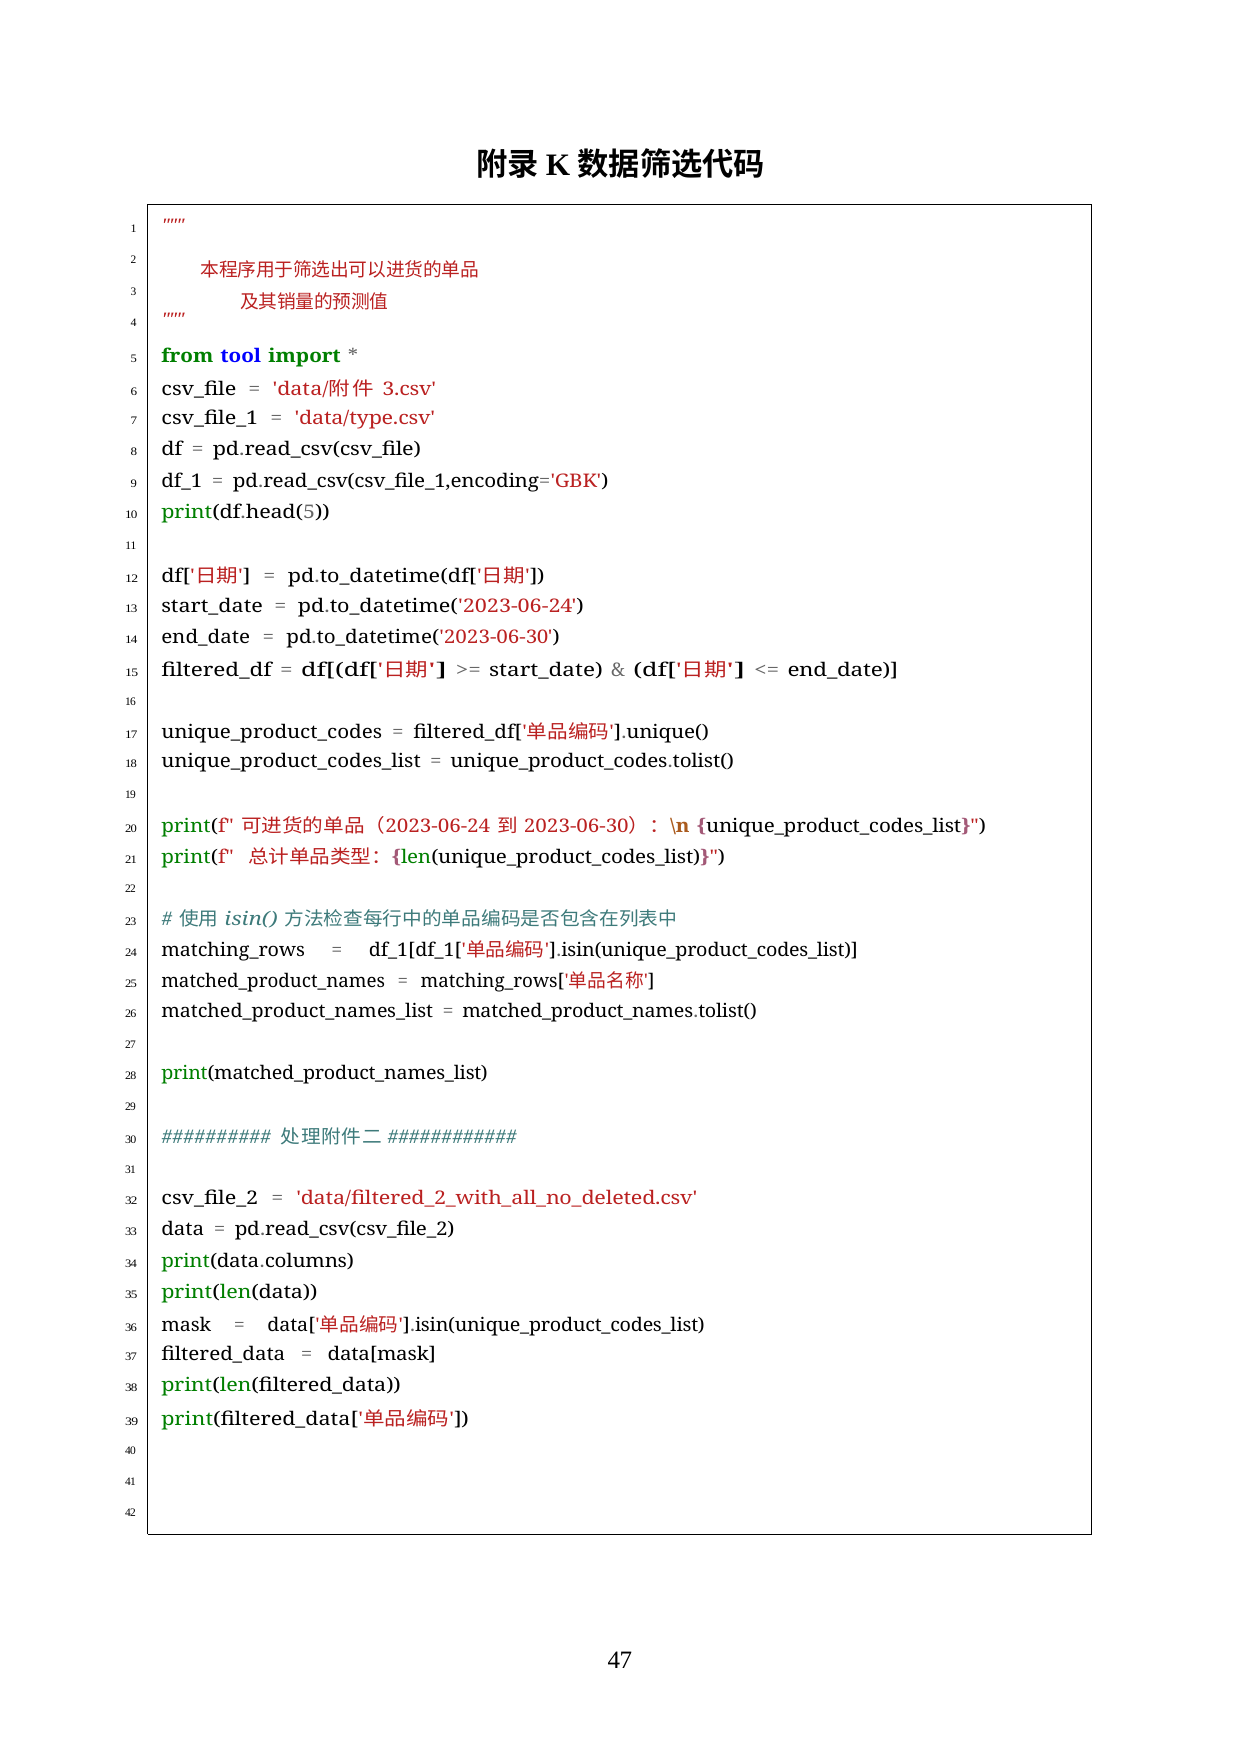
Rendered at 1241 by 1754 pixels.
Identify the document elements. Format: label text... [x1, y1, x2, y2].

subtitle 附录 K 数据筛选代码 [102, 131, 1138, 187]
text 33 data = pd.read_csv(csv_file_2) [125, 1216, 1180, 1241]
text 12 df['日期'] = pd.to_datetime(df['日期']) [125, 561, 1180, 588]
text 14 end_date = pd.to_datetime('2023-06-30') [125, 623, 1180, 649]
text 31 [125, 1162, 1180, 1176]
text 41 [125, 1474, 1180, 1488]
text 10 print(df.head(5)) [125, 498, 1180, 524]
text 13 start_date = pd.to_datetime('2023-06-24') [125, 592, 1180, 617]
text 18 unique_product_codes_list = unique_product_codes.tolist() [125, 748, 1180, 773]
text 24 matching_rows = df_1[df_1['单品编码'].isin(unique_product_codes_list)] [125, 935, 1180, 962]
text 35 print(len(data)) [125, 1278, 1180, 1304]
text 29 [125, 1100, 1180, 1113]
text 37 filtered_data = data[mask] [125, 1341, 1180, 1366]
text 8 df = pd.read_csv(csv_file) [130, 436, 1180, 461]
text 17 unique_product_codes = filtered_df['单品编码'].unique() [125, 717, 1180, 744]
text 30 ########## 处理附件二 ############ [125, 1122, 1180, 1149]
text 38 print(len(filtered_data)) [125, 1372, 1180, 1397]
text 39 print(filtered_data['单品编码']) [125, 1403, 1180, 1430]
text 27 [125, 1037, 1180, 1051]
text 22 [125, 882, 1180, 895]
text 36 mask = data['单品编码'].isin(unique_product_codes_list) [125, 1309, 1180, 1337]
text 11 [125, 539, 1180, 552]
text 28 print(matched_product_names_list) [125, 1059, 1180, 1085]
text 21 print(f" 总计单品类型：{len(unique_product_codes_list)}") [125, 841, 1180, 869]
text 20 print(f" 可进货的单品（2023-06-24 到 2023-06-30）：\n {unique_product_codes_list}") [125, 810, 1180, 837]
text 9 df_1 = pd.read_csv(csv_file_1,encoding='GBK') [130, 467, 1180, 492]
text 23 # 使用 isin() 方法检查每行中的单品编码是否包含在列表中 [125, 904, 1180, 931]
text 6 csv_file = 'data/附件 3.csv' [130, 373, 1180, 401]
text 25 matched_product_names = matching_rows['单品名称'] [125, 966, 1180, 993]
text 3 [130, 284, 191, 297]
text 7 csv_file_1 = 'data/type.csv' [130, 404, 1180, 430]
subtitle 5 from tool import * [130, 342, 1180, 368]
text 2 [130, 253, 191, 266]
text 40 [125, 1443, 1180, 1457]
text 1 """ [130, 213, 191, 238]
text 4 """ [130, 306, 191, 332]
text 34 print(data.columns) [125, 1247, 1180, 1272]
text 本程序用于筛选出可以进货的单品及其销量的预测值 [200, 255, 482, 314]
text 42 [125, 1506, 1180, 1519]
text 19 [125, 788, 1180, 801]
text 15 filtered_df = df[(df['日期'] >= start_date) & (df['日期'] <= end_date)] [125, 654, 1180, 682]
text 16 [125, 695, 1180, 708]
text 32 csv_file_2 = 'data/filtered_2_with_all_no_deleted.csv' [125, 1184, 1180, 1210]
text 26 matched_product_names_list = matched_product_names.tolist() [125, 997, 1180, 1022]
